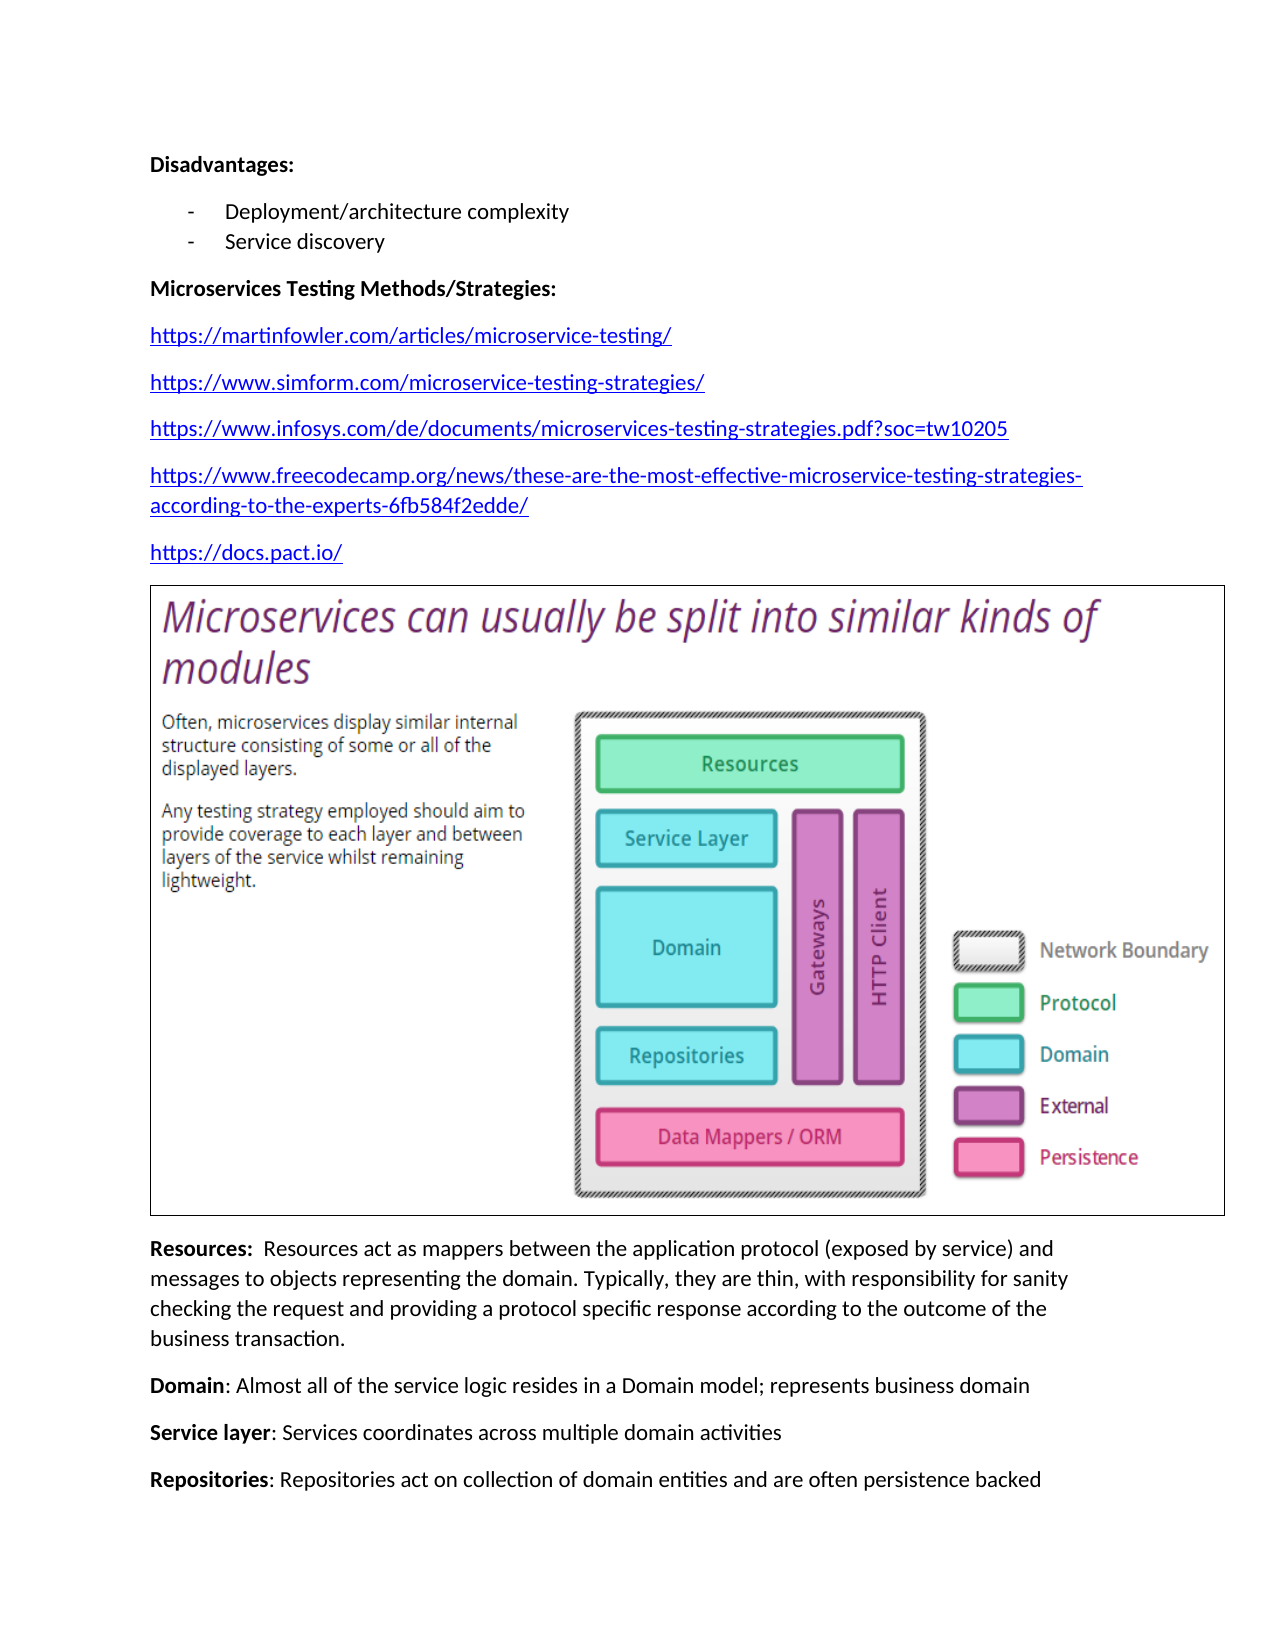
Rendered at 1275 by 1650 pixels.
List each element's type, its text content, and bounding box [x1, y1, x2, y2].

list Deployment/architecture complexity [187, 197, 1125, 225]
text Repositories: Repositories act on collection of domain entities and are often persistence backed [150, 1465, 1125, 1493]
text Domain: Almost all of the service logic resides in a Domain model; represents business domain [150, 1371, 1125, 1399]
text https://www.freecodecamp.org/news/these-are-the-most-effective-microservice-testing-strategies-according-to-the-experts-6fb584f2edde/ [150, 461, 1125, 520]
text https://martinfowler.com/articles/microservice-testing/ [150, 321, 1125, 349]
list Service discovery [187, 227, 1125, 255]
text Service layer: Services coordinates across multiple domain activities [150, 1418, 1125, 1446]
text https://www.infosys.com/de/documents/microservices-testing-strategies.pdf?soc=tw10205 [150, 414, 1125, 443]
text Microservices Testing Methods/Strategies: [150, 274, 1125, 302]
text Resources: Resources act as mappers between the application protocol (exposed by service) and messages to objects representing the domain. Typically, they are thin, with responsibility for sanity checking the request and providing a protocol specific response according to the outcome of the business transaction. [150, 1234, 1125, 1353]
text Disadvantages: [150, 150, 1125, 178]
text https://www.simform.com/microservice-testing-strategies/ [150, 368, 1125, 396]
picture [151, 586, 1224, 1215]
text https://docs.pact.io/ [150, 538, 1125, 567]
